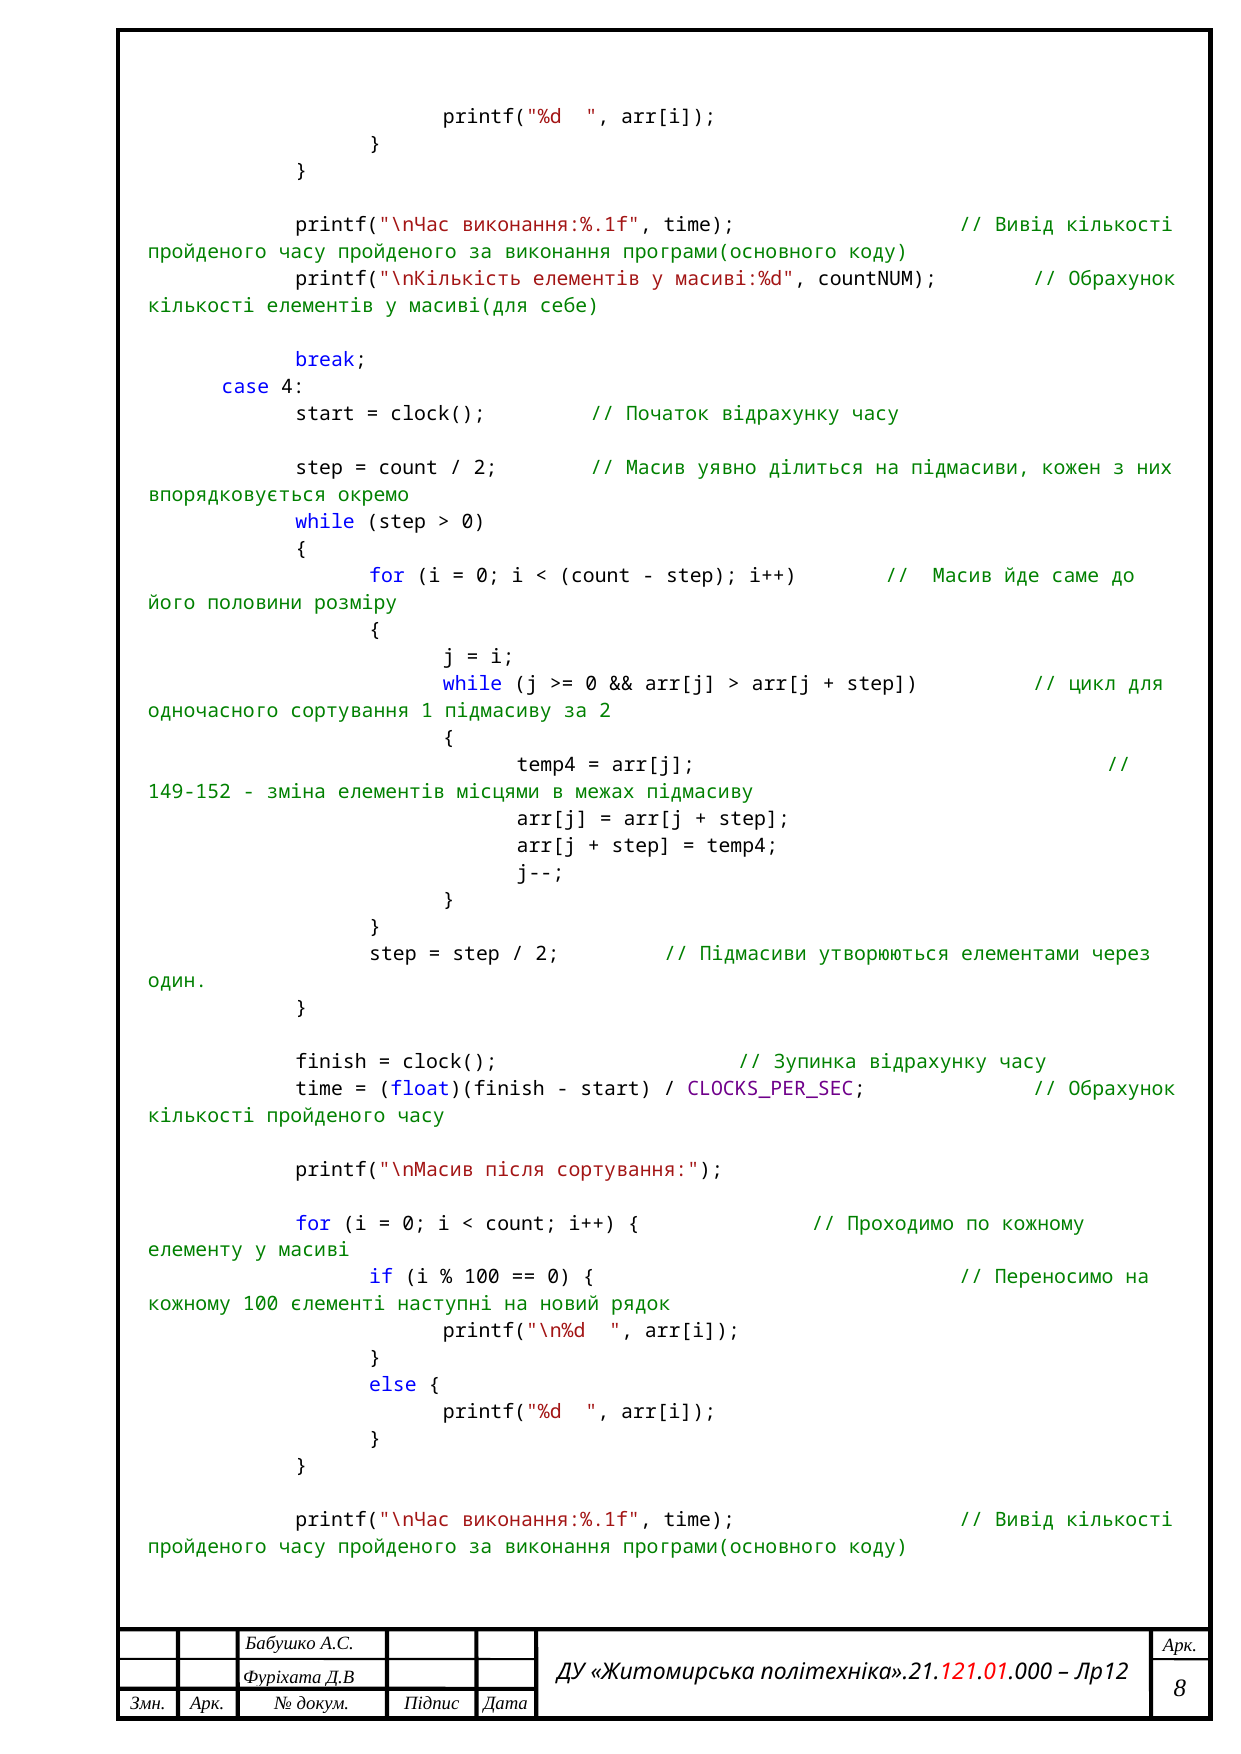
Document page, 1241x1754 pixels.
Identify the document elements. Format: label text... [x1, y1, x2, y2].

text step = step / 2; // Підмасиви утворюються елементами через один. [148, 939, 1181, 993]
text case 4: [148, 372, 1181, 399]
text { [148, 723, 1181, 750]
text for (i = 0; i < (count - step); i++) // Масив йде саме до його половини розміру [148, 561, 1181, 615]
text printf("\nЧас виконання:%.1f", time); // Вивід кількості пройденого часу пройденого за виконання програми(основного коду) [148, 1506, 1181, 1559]
text printf("%d ", arr[i]); [148, 1398, 1181, 1424]
text while (step > 0) [148, 507, 1181, 534]
text j = i; [148, 642, 1181, 669]
text { [148, 534, 1181, 561]
text start = clock(); // Початок відрахунку часу [148, 399, 1181, 426]
text { [148, 615, 1181, 642]
text break; [148, 345, 1181, 372]
text } [148, 885, 1181, 912]
text } [148, 157, 1181, 183]
text arr[j] = arr[j + step]; [148, 804, 1181, 831]
text if (i % 100 == 0) { // Переносимо на кожному 100 єлементі наступні на новий рядок [148, 1263, 1181, 1317]
text } [148, 129, 1181, 157]
text finish = clock(); // Зупинка відрахунку часу [148, 1047, 1181, 1074]
text } [148, 912, 1181, 939]
text while (j >= 0 && arr[j] > arr[j + step]) // цикл для одночасного сортування 1 підмасиву за 2 [148, 669, 1181, 723]
text step = count / 2; // Масив уявно ділиться на підмасиви, кожен з них впорядковується окремо [148, 453, 1181, 507]
text printf("\n%d ", arr[i]); [148, 1317, 1181, 1344]
text } [148, 1424, 1181, 1452]
text printf("\nЧас виконання:%.1f", time); // Вивід кількості пройденого часу пройденого за виконання програми(основного коду) [148, 211, 1181, 264]
text } [148, 993, 1181, 1020]
text arr[j + step] = temp4; [148, 831, 1181, 858]
text else { [148, 1371, 1181, 1398]
text for (i = 0; i < count; i++) { // Проходимо по кожному елементу у масиві [148, 1209, 1181, 1263]
text j--; [148, 858, 1181, 885]
text temp4 = arr[j]; // 149-152 - зміна елементів місцями в межах підмасиву [148, 750, 1181, 804]
text } [148, 1344, 1181, 1371]
text } [148, 1452, 1181, 1478]
text time = (float)(finish - start) / CLOCKS_PER_SEC; // Обрахунок кількості пройденого часу [148, 1074, 1181, 1128]
text printf("%d ", arr[i]); [148, 103, 1181, 129]
text printf("\nКількість елементів у масиві:%d", countNUM); // Обрахунок кількості елементів у масиві(для себе) [148, 264, 1181, 318]
text printf("\nМасив після сортування:"); [148, 1155, 1181, 1182]
